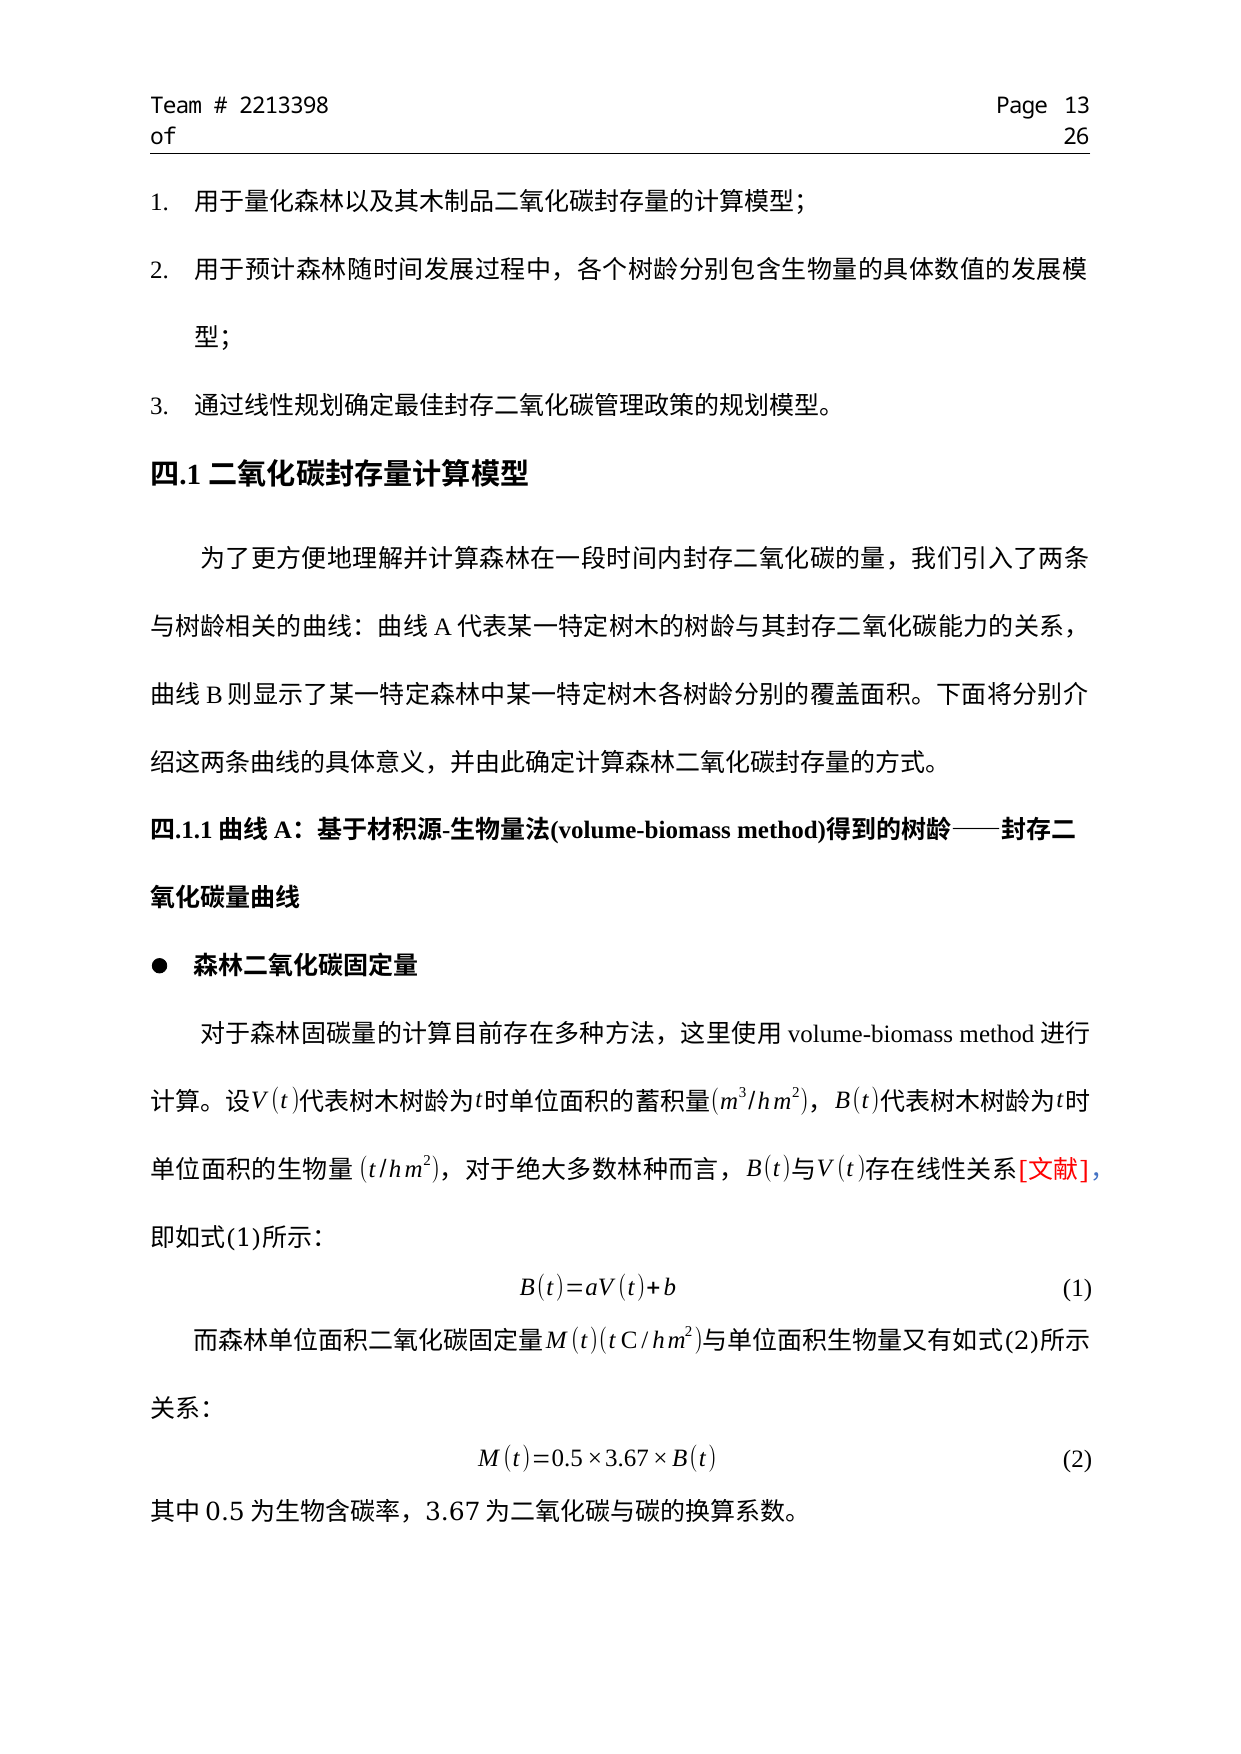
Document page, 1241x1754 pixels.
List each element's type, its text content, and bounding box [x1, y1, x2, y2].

subtitle 曲线A：基于材积源-生物量法(volume-biomass method)得到的树龄——封存二氧化碳量曲线 [150, 794, 1090, 930]
text 为了更方便地理解并计算森林在一段时间内封存二氧化碳的量，我们引入了两条与树龄相关的曲线：曲线A代表某一特定树木的树龄与其封存二氧化碳能力的关系，曲线B则显示了某一特定森林中某一特定树木各树龄分别的覆盖面积。下面将分别介绍这两条曲线的具体意义，并由此确定计算森林二氧化碳封存量的方式。 [150, 522, 1090, 794]
list 用于预计森林随时间发展过程中，各个树龄分别包含生物量的具体数值的发展模型； [150, 234, 1090, 370]
text 而森林单位面积二氧化碳固定量与单位面积生物量又有如式(2)所示关系： [150, 1305, 1090, 1441]
text 对于森林固碳量的计算目前存在多种方法，这里使用volume-biomass method进行计算。设代表树木树龄为时单位面积的蓄积量，代表树木树龄为时单位面积的生物量 ，对于绝大多数林种而言，与存在线性关系[文献]，即如式(1)所示： [150, 998, 1090, 1269]
list 通过线性规划确定最佳封存二氧化碳管理政策的规划模型。 [150, 370, 1090, 438]
table_header () [1044, 1441, 1111, 1476]
table_header [150, 1441, 1044, 1476]
table_header [150, 1270, 1044, 1305]
subtitle 二氧化碳封存量计算模型 [150, 438, 1090, 506]
table_header () [1044, 1270, 1111, 1305]
text 其中0.5为生物含碳率，3.67为二氧化碳与碳的换算系数。 [150, 1476, 1090, 1544]
list 森林二氧化碳固定量 [150, 930, 1090, 998]
list 用于量化森林以及其木制品二氧化碳封存量的计算模型； [150, 166, 1090, 234]
